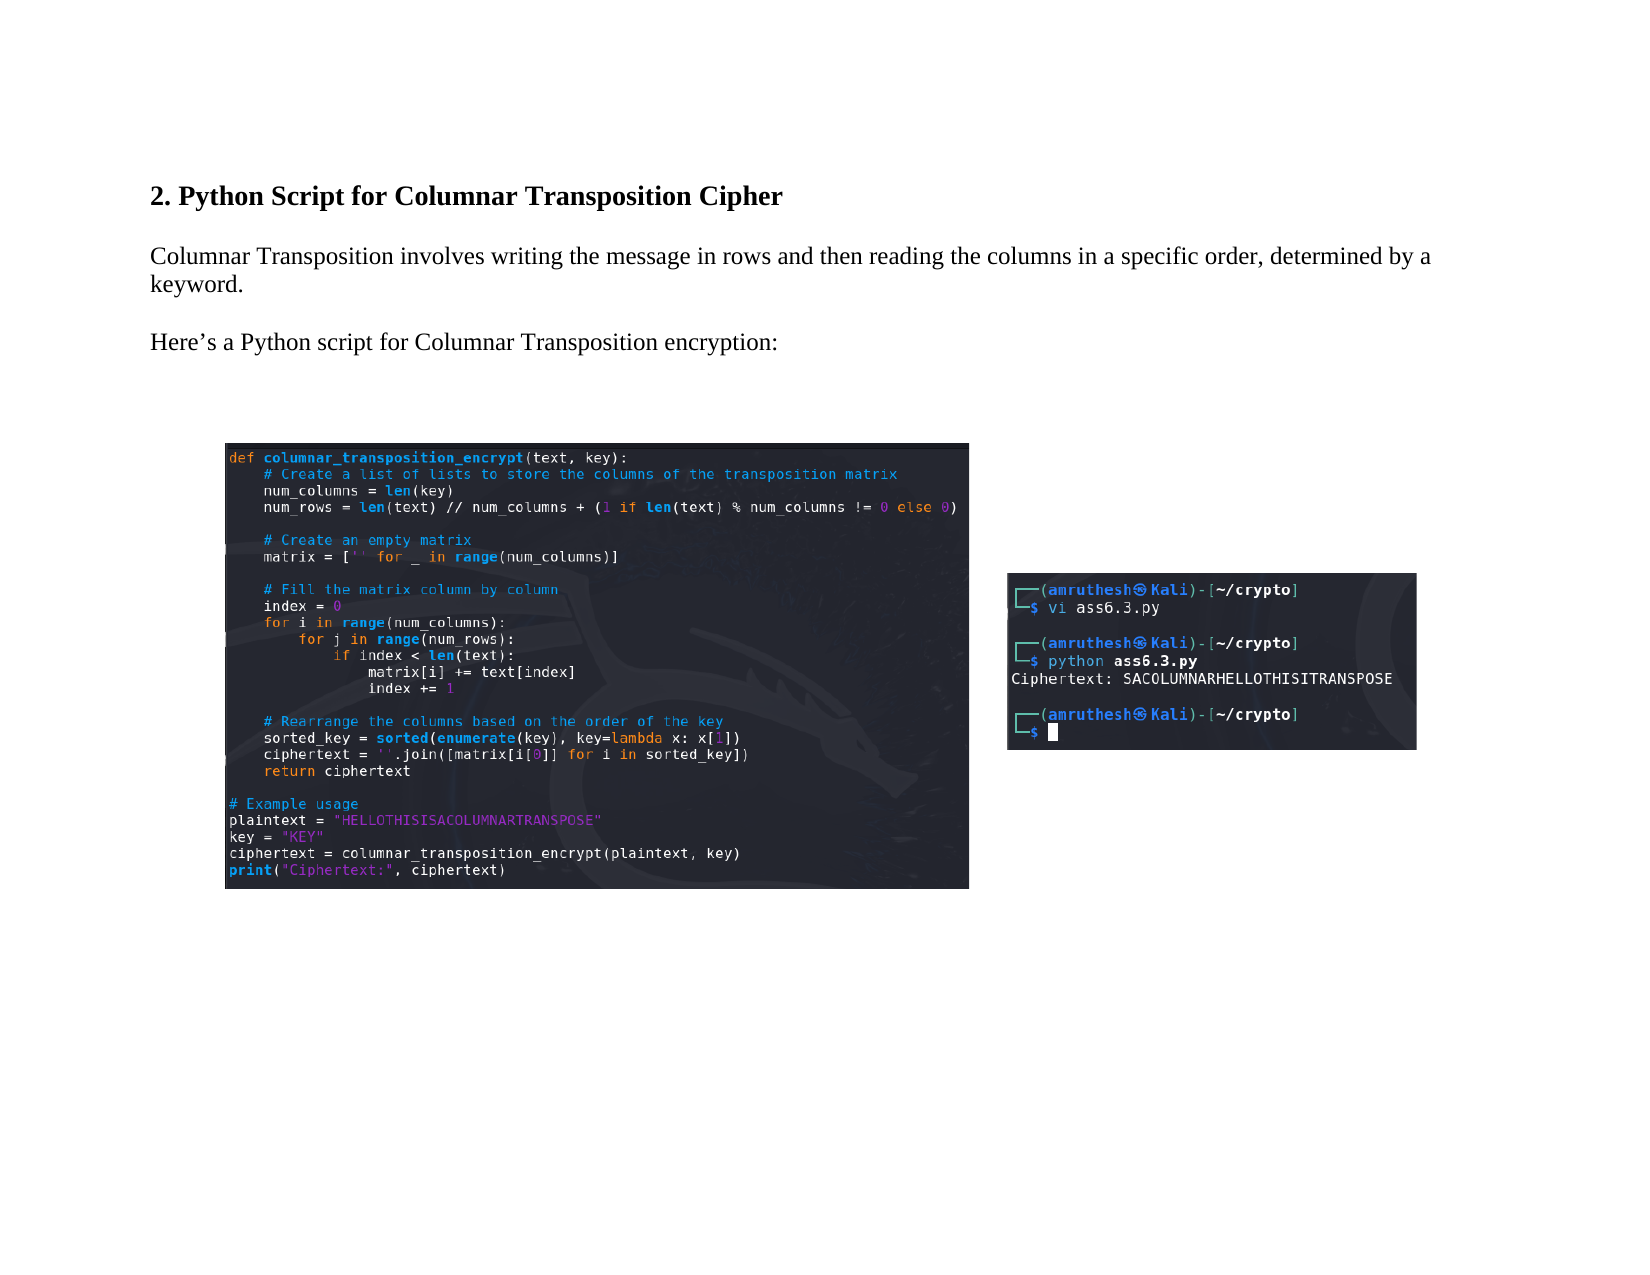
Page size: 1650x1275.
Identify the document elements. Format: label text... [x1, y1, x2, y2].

text Columnar Transposition involves writing the message in rows and then reading the columns in a specific order, determined by a keyword. [150, 241, 1500, 298]
picture [1007, 573, 1417, 750]
subtitle 2. Python Script for Columnar Transposition Cipher [150, 179, 1500, 212]
text Here’s a Python script for Columnar Transposition encryption: [150, 327, 1500, 356]
picture [225, 443, 970, 889]
